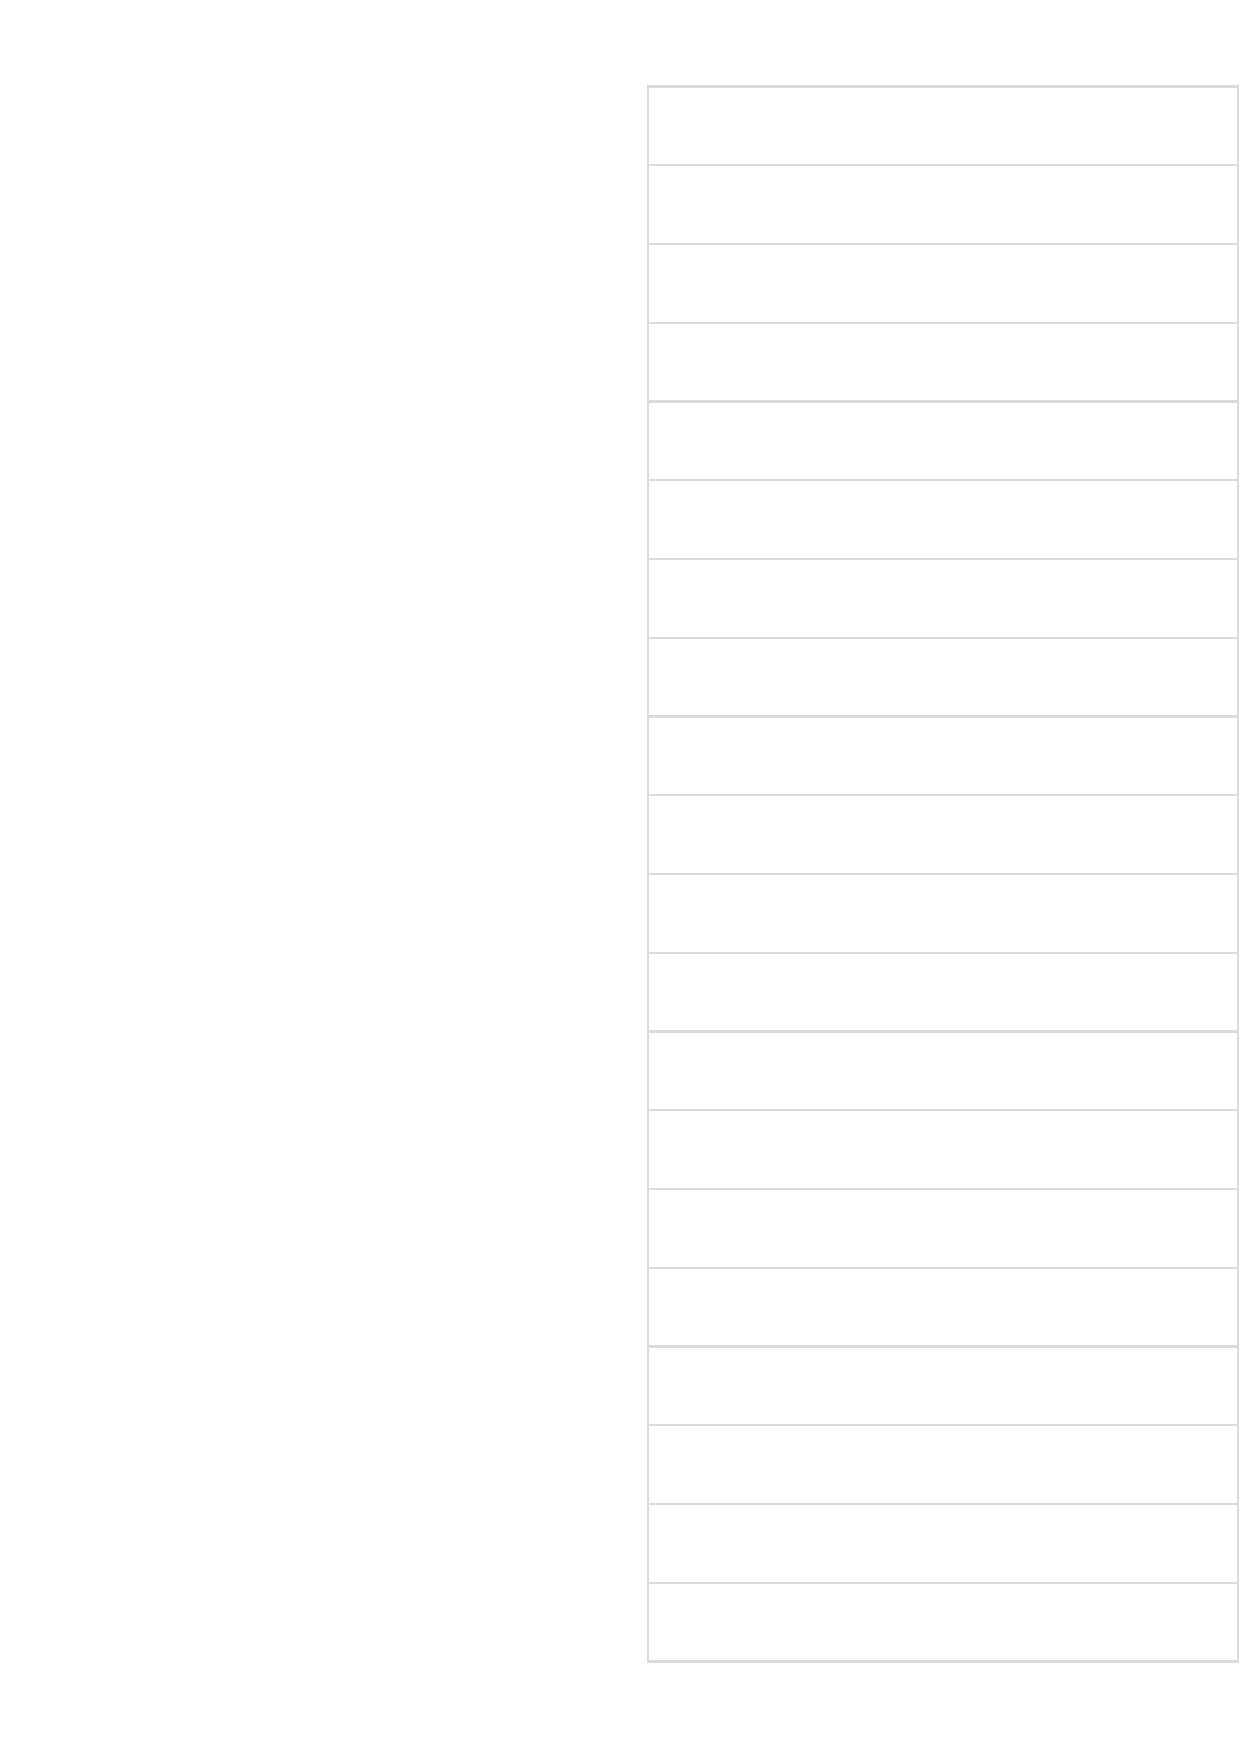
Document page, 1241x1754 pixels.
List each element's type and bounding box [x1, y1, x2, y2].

table_cell [649, 875, 1237, 952]
table_cell [649, 245, 1237, 322]
table_cell [649, 324, 1237, 400]
table_cell [649, 639, 1237, 715]
table_cell [649, 1584, 1237, 1660]
table_cell [649, 796, 1237, 873]
table_cell [649, 1505, 1237, 1582]
table_cell [649, 1190, 1237, 1267]
table_cell [649, 718, 1237, 794]
table_cell [649, 166, 1237, 243]
table_cell [649, 954, 1237, 1030]
table_cell [649, 481, 1237, 558]
table_cell [649, 1348, 1237, 1424]
table_header [649, 88, 1237, 164]
table_cell [649, 1033, 1237, 1109]
table_cell [649, 560, 1237, 637]
table_cell [649, 1426, 1237, 1503]
table_cell [649, 1111, 1237, 1188]
table_cell [649, 1269, 1237, 1345]
table_cell [649, 403, 1237, 479]
